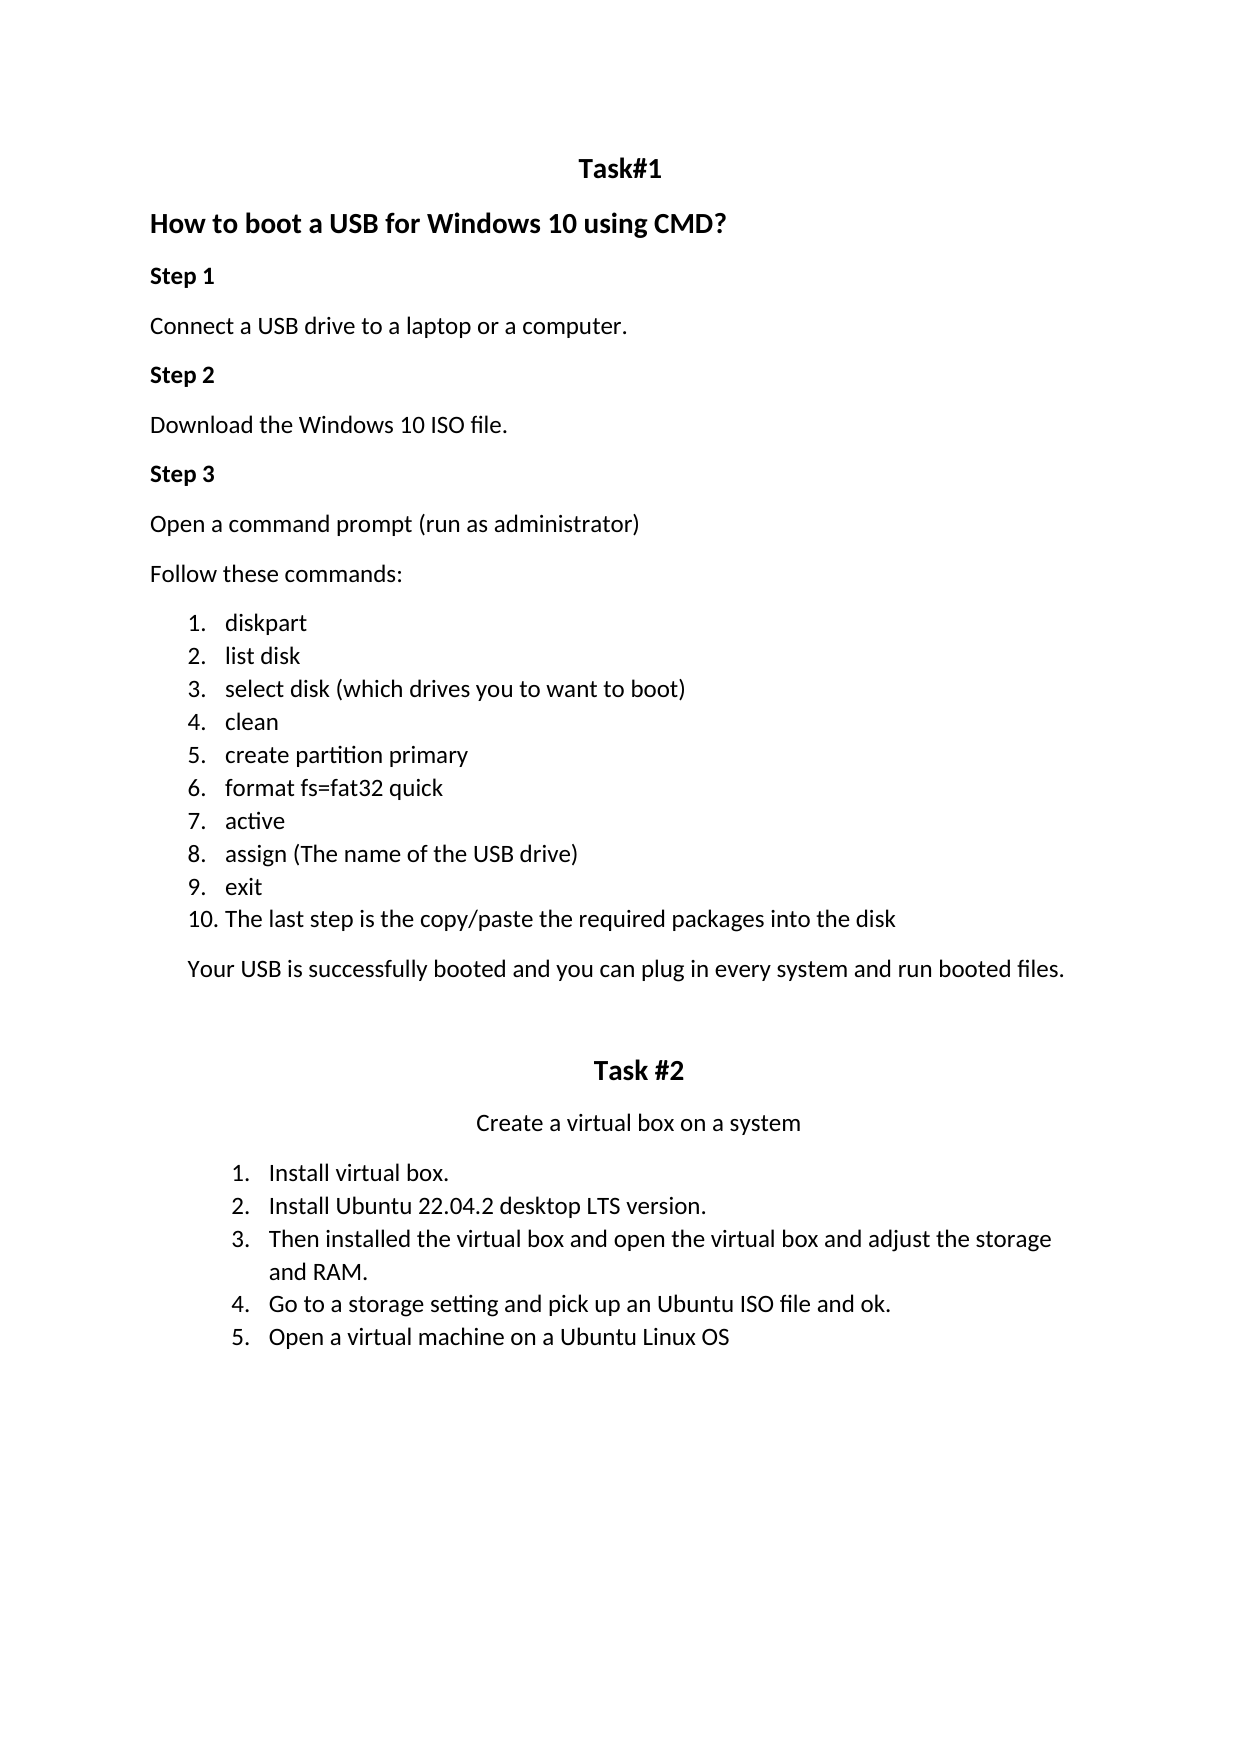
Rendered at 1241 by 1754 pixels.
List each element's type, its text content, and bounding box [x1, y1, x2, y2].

text How to boot a USB for Windows 10 using CMD? [150, 205, 1090, 241]
text Step 1 [150, 260, 1090, 291]
list select disk (which drives you to want to boot) [187, 673, 1090, 704]
list Install Ubuntu 22.04.2 desktop LTS version. [231, 1190, 1090, 1220]
text Task#1 [150, 150, 1090, 186]
list Install virtual box. [231, 1157, 1090, 1187]
list exit [187, 871, 1090, 901]
list Open a virtual machine on a Ubuntu Linux OS [231, 1322, 1090, 1352]
list format fs=fat32 quick [187, 772, 1090, 802]
list diskpart [187, 607, 1090, 638]
text Connect a USB drive to a laptop or a computer. [150, 310, 1090, 340]
text Follow these commands: [150, 558, 1090, 588]
list create partition primary [187, 739, 1090, 769]
list Then installed the virtual box and open the virtual box and adjust the storage and RAM. [231, 1223, 1090, 1286]
list active [187, 805, 1090, 835]
text Step 3 [150, 458, 1090, 489]
text Create a virtual box on a system [187, 1107, 1090, 1138]
text Step 2 [150, 359, 1090, 390]
text Download the Windows 10 ISO file. [150, 409, 1090, 439]
list clean [187, 706, 1090, 737]
list list disk [187, 640, 1090, 671]
text Open a command prompt (run as administrator) [150, 508, 1090, 539]
list The last step is the copy/paste the required packages into the disk [187, 903, 1090, 934]
list assign (The name of the USB drive) [187, 838, 1090, 868]
text Your USB is successfully booted and you can plug in every system and run booted files. [187, 953, 1090, 984]
list Go to a storage setting and pick up an Ubuntu ISO file and ok. [231, 1289, 1090, 1319]
text Task #2 [187, 1052, 1090, 1088]
